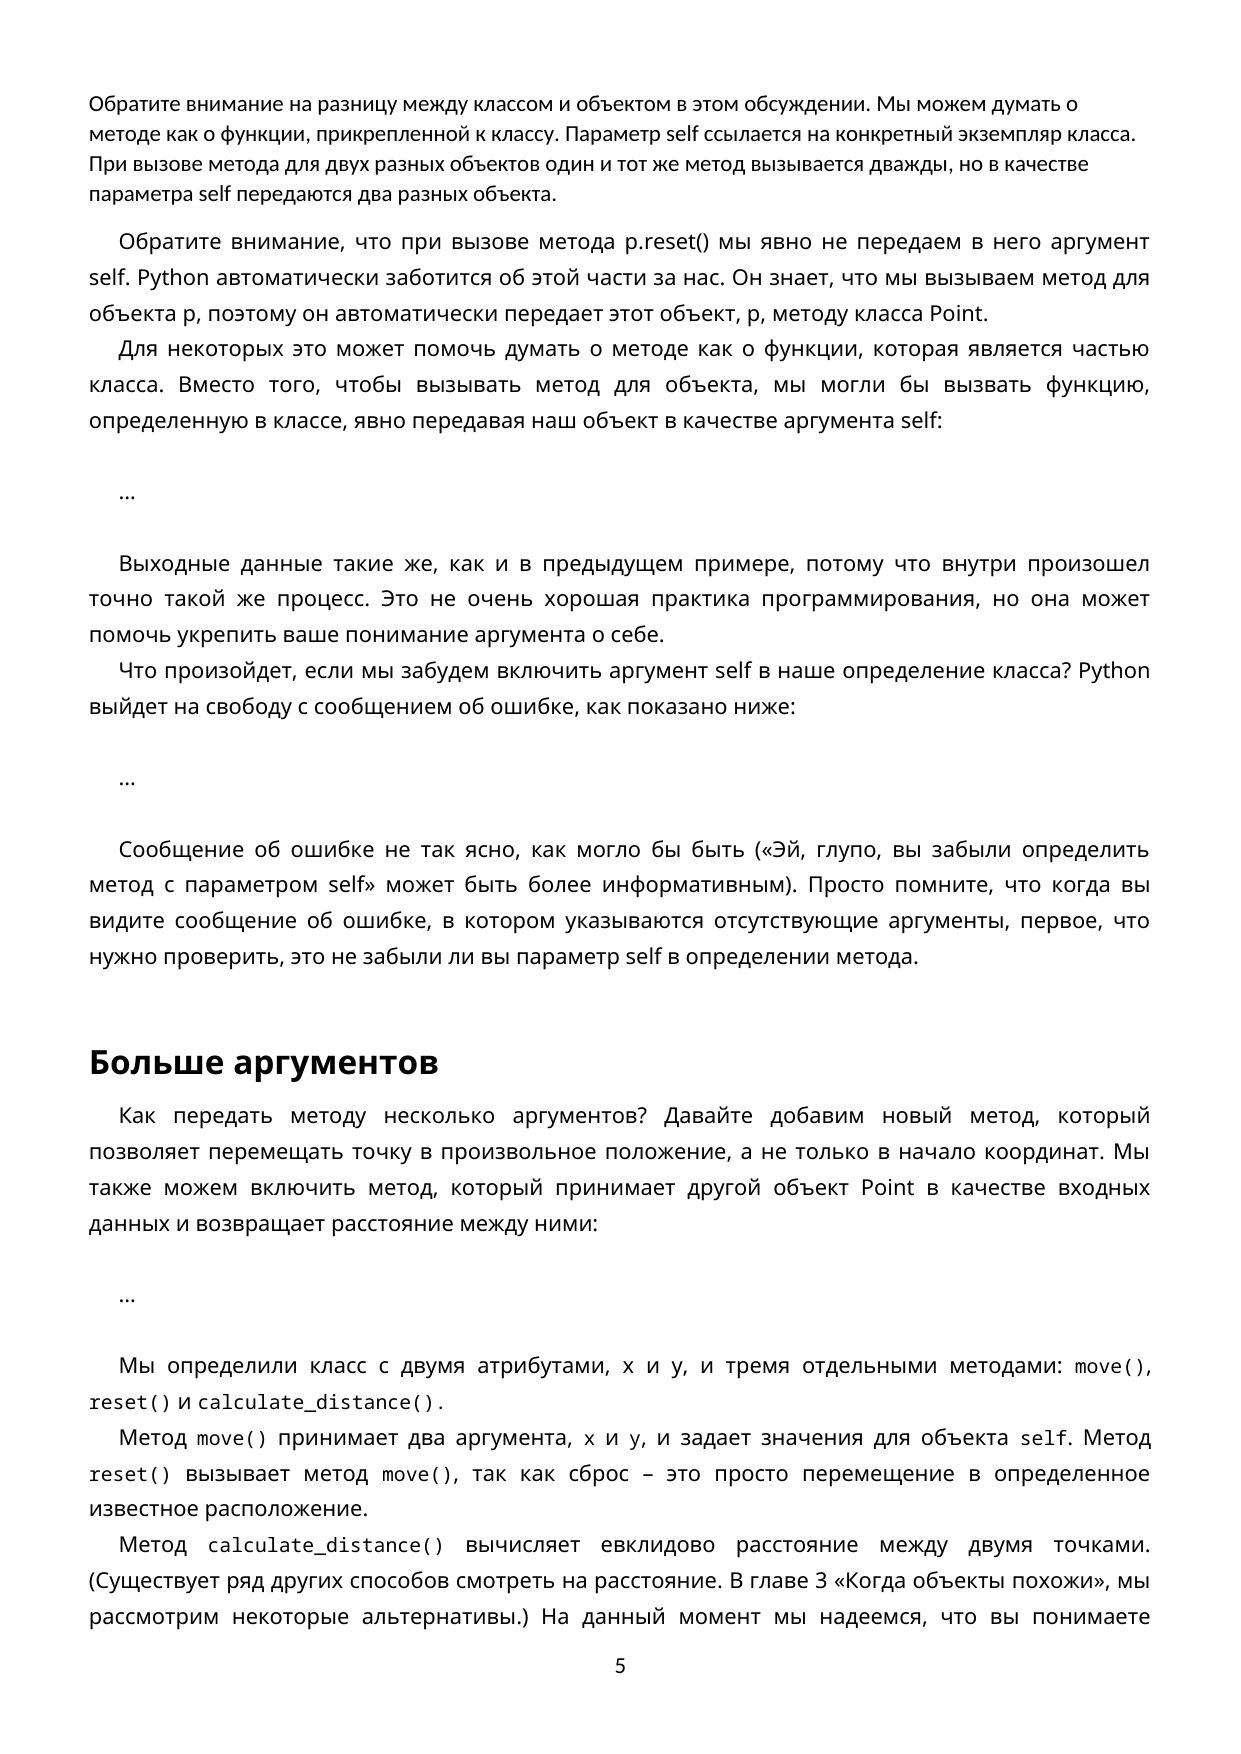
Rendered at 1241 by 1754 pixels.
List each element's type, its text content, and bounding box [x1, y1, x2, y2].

text Что произойдет, если мы забудем включить аргумент self в наше определение класса? Python выйдет на свободу с сообщением об ошибке, как показано ниже: [89, 655, 1152, 720]
text Обратите внимание, что при вызове метода p.reset() мы явно не передаем в него аргумент self. Python автоматически заботится об этой части за нас. Он знает, что мы вызываем метод для объекта p, поэтому он автоматически передает этот объект, p, методу класса Point. [89, 226, 1152, 327]
text … [89, 476, 1152, 506]
text Эта функция выполняет небольшое вычисление для переменной параметра n. Он вычисляет остаток после деления, по модулю. Если мы разделим нечетное число на два, у нас останется одно. Если мы разделим четное число на два, у нас останется ноль. Эта функция возвращает истинное значение для всех нечетных чисел.Обратите внимание на разницу между классом и объектом в этом обсуждении. Мы можем думать о методе как о функции, прикрепленной к классу. Параметр self ссылается на конкретный экземпляр класса. При вызове метода для двух разных объектов один и тот же метод вызывается дважды, но в качестве параметра self передаются два разных объекта. [89, 89, 1152, 207]
text Метод move() принимает два аргумента, x и y, и задает значения для объекта self. Метод reset() вызывает метод move(), так как сброс – это просто перемещение в определенное известное расположение. [89, 1422, 1152, 1523]
text Сообщение об ошибке не так ясно, как могло бы быть («Эй, глупо, вы забыли определить метод с параметром self» может быть более информативным). Просто помните, что когда вы видите сообщение об ошибке, в котором указываются отсутствующие аргументы, первое, что нужно проверить, это не забыли ли вы параметр self в определении метода. [89, 833, 1152, 971]
text … [89, 1279, 1152, 1309]
text Выходные данные такие же, как и в предыдущем примере, потому что внутри произошел точно такой же процесс. Это не очень хорошая практика программирования, но она может помочь укрепить ваше понимание аргумента о себе. [89, 548, 1152, 649]
text Для некоторых это может помочь думать о методе как о функции, которая является частью класса. Вместо того, чтобы вызывать метод для объекта, мы могли бы вызвать функцию, определенную в классе, явно передавая наш объект в качестве аргумента self: [89, 333, 1152, 434]
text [89, 1529, 1152, 1630]
text Больше аргументов [89, 1039, 1152, 1084]
text … [89, 762, 1152, 792]
text Мы определили класс с двумя атрибутами, x и y, и тремя отдельными методами: move(), reset() и calculate_distance(). [89, 1351, 1152, 1416]
text Как передать методу несколько аргументов? Давайте добавим новый метод, который позволяет перемещать точку в произвольное положение, а не только в начало координат. Мы также можем включить метод, который принимает другой объект Point в качестве входных данных и возвращает расстояние между ними: [89, 1100, 1152, 1237]
